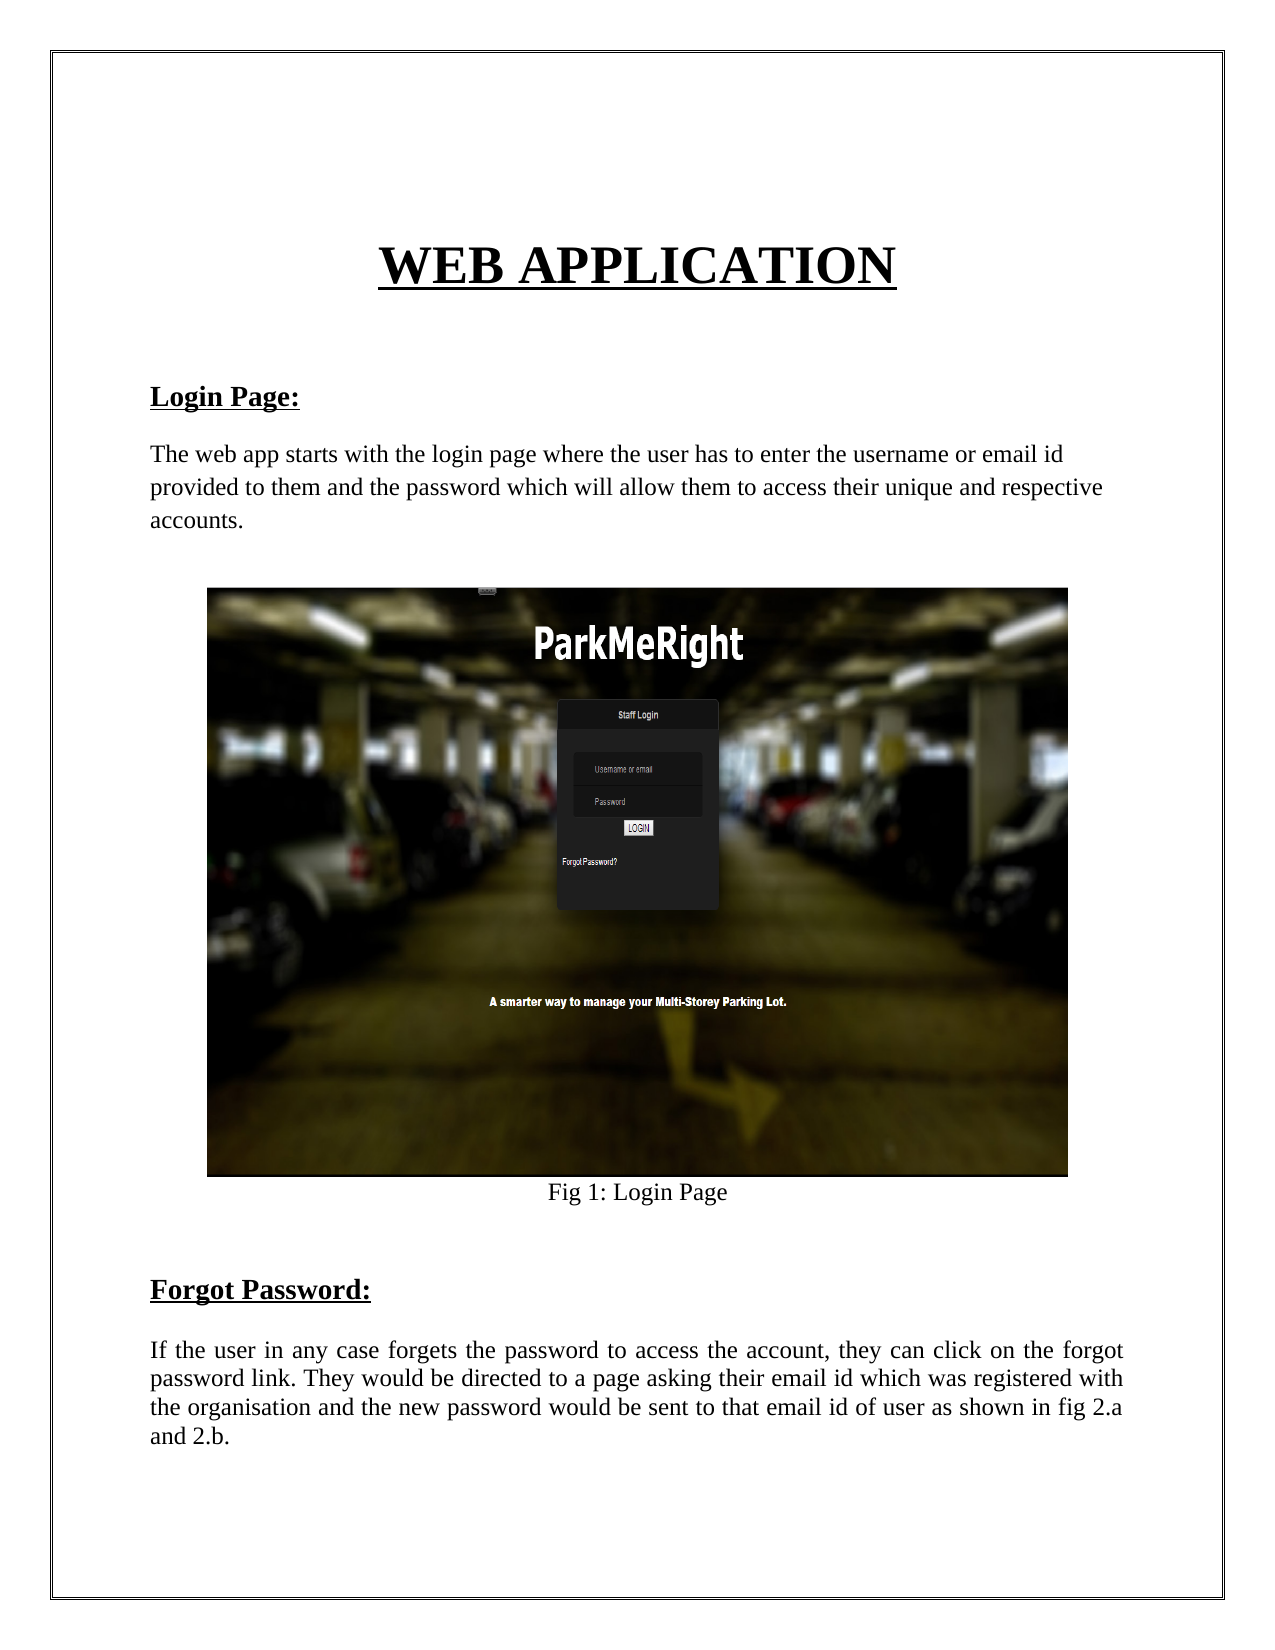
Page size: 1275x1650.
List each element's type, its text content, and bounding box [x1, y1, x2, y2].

text The web app starts with the login page where the user has to enter the username or email id provided to them and the password which will allow them to access their unique and respective accounts. [150, 439, 1125, 534]
text Login Page: [150, 379, 1125, 413]
text Forgot Password: [150, 1272, 1125, 1306]
text WEB APPLICATION [150, 233, 1125, 296]
text Fig 1: Login Page [150, 1177, 1125, 1205]
text If the user in any case forgets the password to access the account, they can click on the forgot password link. They would be directed to a page asking their email id which was registered with the organisation and the new password would be sent to that email id of user as shown in fig 2.a and 2.b. [150, 1335, 1125, 1450]
picture [207, 587, 1068, 1177]
